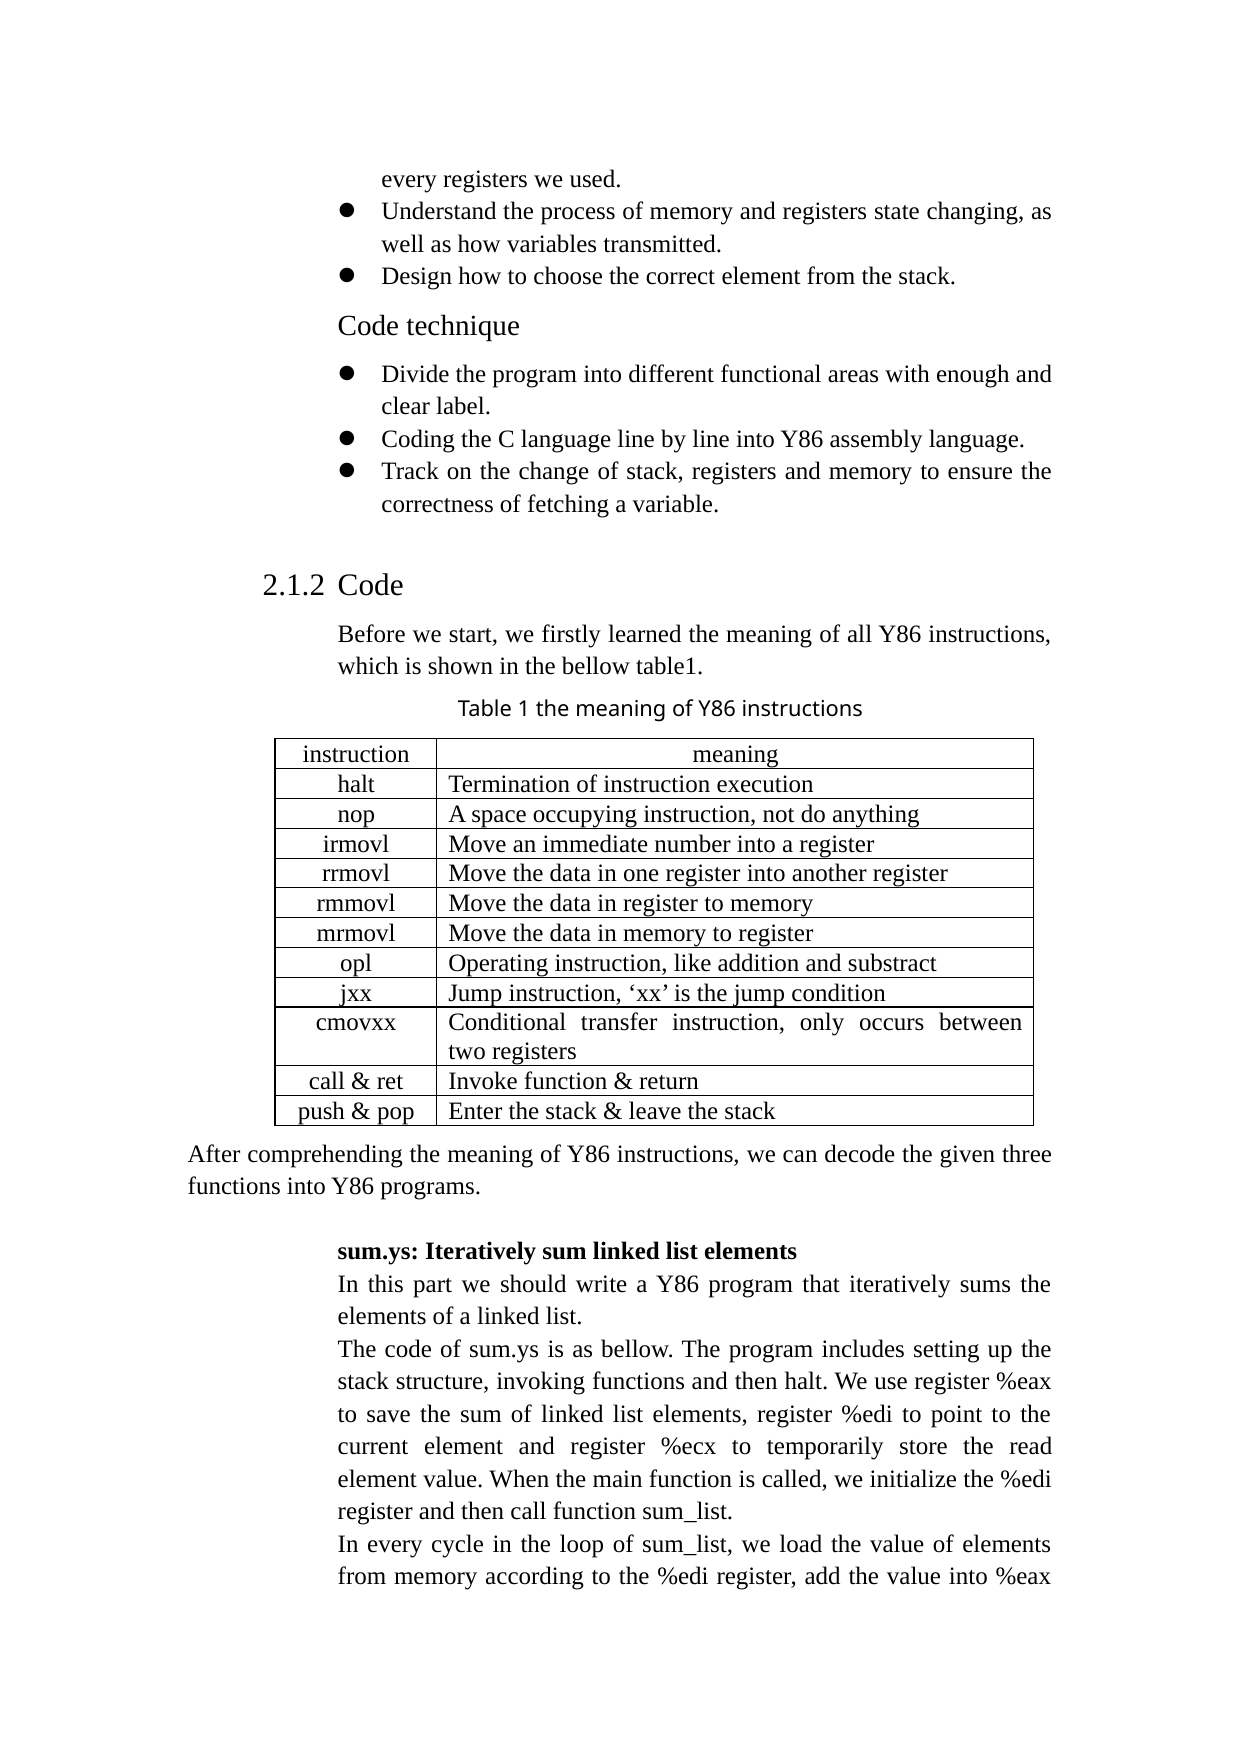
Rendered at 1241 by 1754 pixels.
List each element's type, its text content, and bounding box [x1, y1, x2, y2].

list Coding the C language line by line into Y86 assembly language. [337, 422, 1053, 454]
list Understand the process of memory and registers state changing, as well as how variables transmitted. [337, 194, 1053, 259]
list Code technique [337, 292, 1053, 357]
table_cell A space occupying instruction, not do anything [437, 799, 1033, 828]
table_header instruction [276, 739, 436, 768]
table_cell rmmovl [276, 888, 436, 917]
table_cell Invoke function & return [437, 1066, 1033, 1095]
list In this part we should write a Y86 program that iteratively sums the elements of a linked list. [337, 1267, 1053, 1332]
table_cell call & ret [276, 1066, 436, 1095]
table_cell Operating instruction, like addition and substract [437, 948, 1033, 977]
table_cell Move the data in register to memory [437, 888, 1033, 917]
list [337, 162, 1053, 194]
table_cell mrmovl [276, 918, 436, 947]
table_cell push & pop [276, 1096, 436, 1124]
table_cell Conditional transfer instruction, only occurs between two registers [437, 1008, 1033, 1065]
list After comprehending the meaning of Y86 instructions, we can decode the given three functions into Y86 programs. [187, 747, 1053, 1202]
list Divide the program into different functional areas with enough and clear label. [337, 357, 1053, 422]
table_cell Termination of instruction execution [437, 769, 1033, 798]
table_cell nop [276, 799, 436, 828]
table_cell opl [276, 948, 436, 977]
list sum.ys: Iteratively sum linked list elements [337, 1234, 1053, 1267]
table_cell cmovxx [276, 1008, 436, 1065]
table_cell halt [276, 769, 436, 798]
table_cell jxx [276, 978, 436, 1006]
table_cell Move the data in memory to register [437, 918, 1033, 947]
table_cell Move the data in one register into another register [437, 859, 1033, 887]
table_header meaning [437, 739, 1033, 768]
table_cell rrmovl [276, 859, 436, 887]
table_cell irmovl [276, 829, 436, 857]
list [337, 1527, 1053, 1592]
list Track on the change of stack, registers and memory to ensure the correctness of fetching a variable. [337, 454, 1053, 519]
list Before we start, we firstly learned the meaning of all Y86 instructions, which is shown in the bellow table1. [337, 617, 1053, 682]
list Code [262, 552, 1053, 617]
table_cell Jump instruction, ‘xx’ is the jump condition [437, 978, 1033, 1006]
list The code of sum.ys is as bellow. The program includes setting up the stack structure, invoking functions and then halt. We use register %eax to save the sum of linked list elements, register %edi to point to the current element and register %ecx to temporarily store the read element value. When the main function is called, we initialize the %edi register and then call function sum_list. [337, 1332, 1053, 1527]
list Design how to choose the correct element from the stack. [337, 259, 1053, 292]
table_cell Move an immediate number into a register [437, 829, 1033, 857]
table_cell Enter the stack & leave the stack [437, 1096, 1033, 1124]
